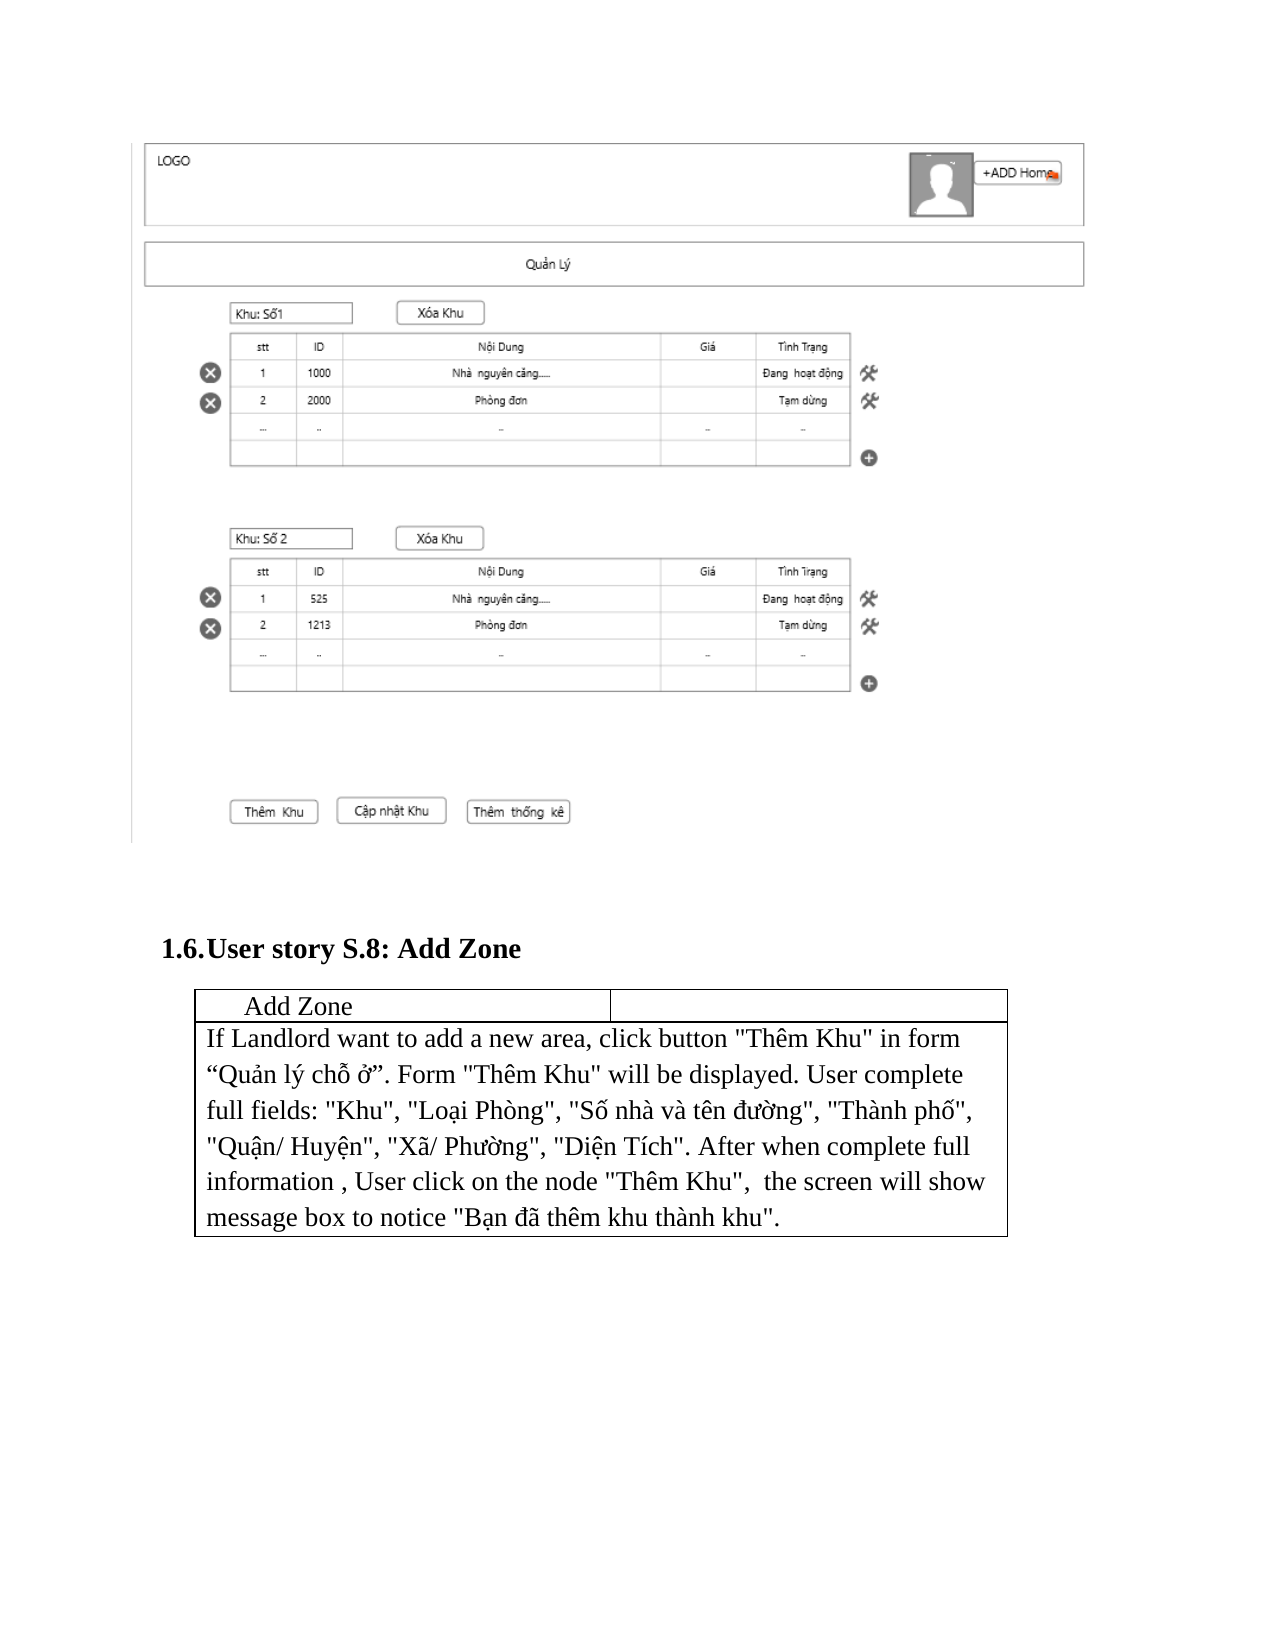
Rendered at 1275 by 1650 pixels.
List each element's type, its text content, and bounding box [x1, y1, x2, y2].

picture [131, 143, 1107, 843]
table_header Add Zone [196, 990, 610, 1021]
subtitle User story S.8: Add Zone [161, 932, 1212, 965]
table_cell If Landlord want to add a new area, click button "Thêm Khu" in form “Quản lý chỗ ở”. Form "Thêm Khu" will be displayed. User complete full fields: "Khu", "Loại Phòng", "Số nhà và tên đường", "Thành phố", "Quận/ Huyện", "Xã/ Phường", "Diện Tích". After when complete full information , User click on the node "Thêm Khu", the screen will show message box to notice "Bạn đã thêm khu thành khu". [196, 1023, 1007, 1236]
table_header [611, 990, 1007, 1021]
